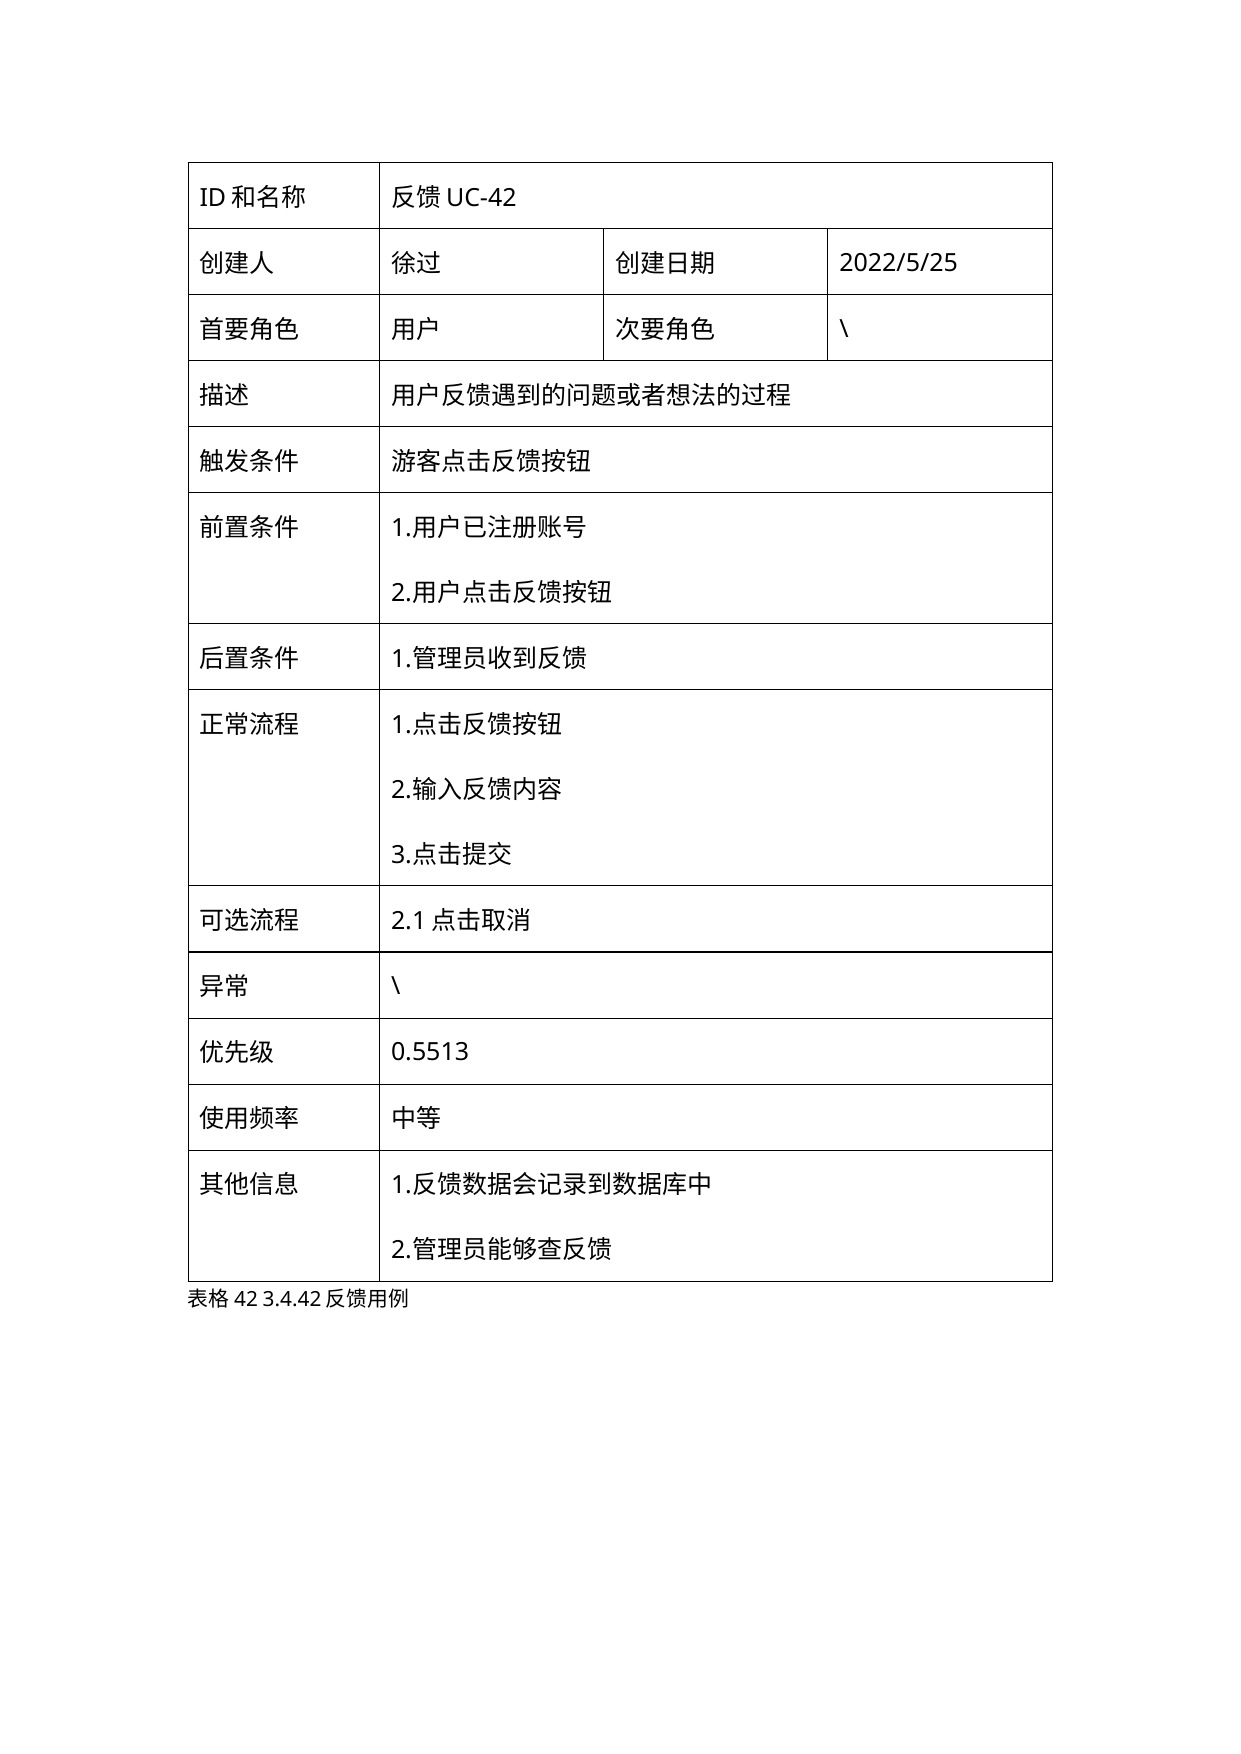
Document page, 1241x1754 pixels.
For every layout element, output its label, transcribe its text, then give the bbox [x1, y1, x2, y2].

table_cell 可选流程 [189, 886, 379, 951]
table_cell 中等 [380, 1085, 1052, 1149]
table_cell 2022/5/25 [828, 229, 1052, 294]
table_cell 前置条件 [189, 493, 379, 623]
table_header ID和名称 [189, 163, 379, 228]
table_cell 创建日期 [604, 229, 827, 294]
table_cell 0.5513 [380, 1019, 1052, 1083]
table_header 反馈UC-42 [380, 163, 1052, 228]
table_cell 用户反馈遇到的问题或者想法的过程 [380, 361, 1052, 426]
table_cell 触发条件 [189, 427, 379, 492]
table_cell 2.1点击取消 [380, 886, 1052, 951]
table_cell 用户 [380, 295, 603, 360]
table_cell 游客点击反馈按钮 [380, 427, 1052, 492]
table_cell 描述 [189, 361, 379, 426]
table_cell \ [380, 953, 1052, 1017]
table_cell 1.用户已注册账号 2.用户点击反馈按钮 [380, 493, 1052, 623]
table_cell 其他信息 [189, 1151, 379, 1281]
table_cell 1.反馈数据会记录到数据库中 2.管理员能够查反馈 [380, 1151, 1052, 1281]
table_cell 正常流程 [189, 690, 379, 885]
table_cell \ [828, 295, 1052, 360]
table_cell 首要角色 [189, 295, 379, 360]
table_cell 创建人 [189, 229, 379, 294]
table_cell 使用频率 [189, 1085, 379, 1149]
table_cell 次要角色 [604, 295, 827, 360]
table_cell 后置条件 [189, 624, 379, 689]
table_cell 1.点击反馈按钮 2.输入反馈内容 3.点击提交 [380, 690, 1052, 885]
table_cell 异常 [189, 953, 379, 1017]
table_cell 1.管理员收到反馈 [380, 624, 1052, 689]
table_cell 徐过 [380, 229, 603, 294]
table_cell 优先级 [189, 1019, 379, 1083]
